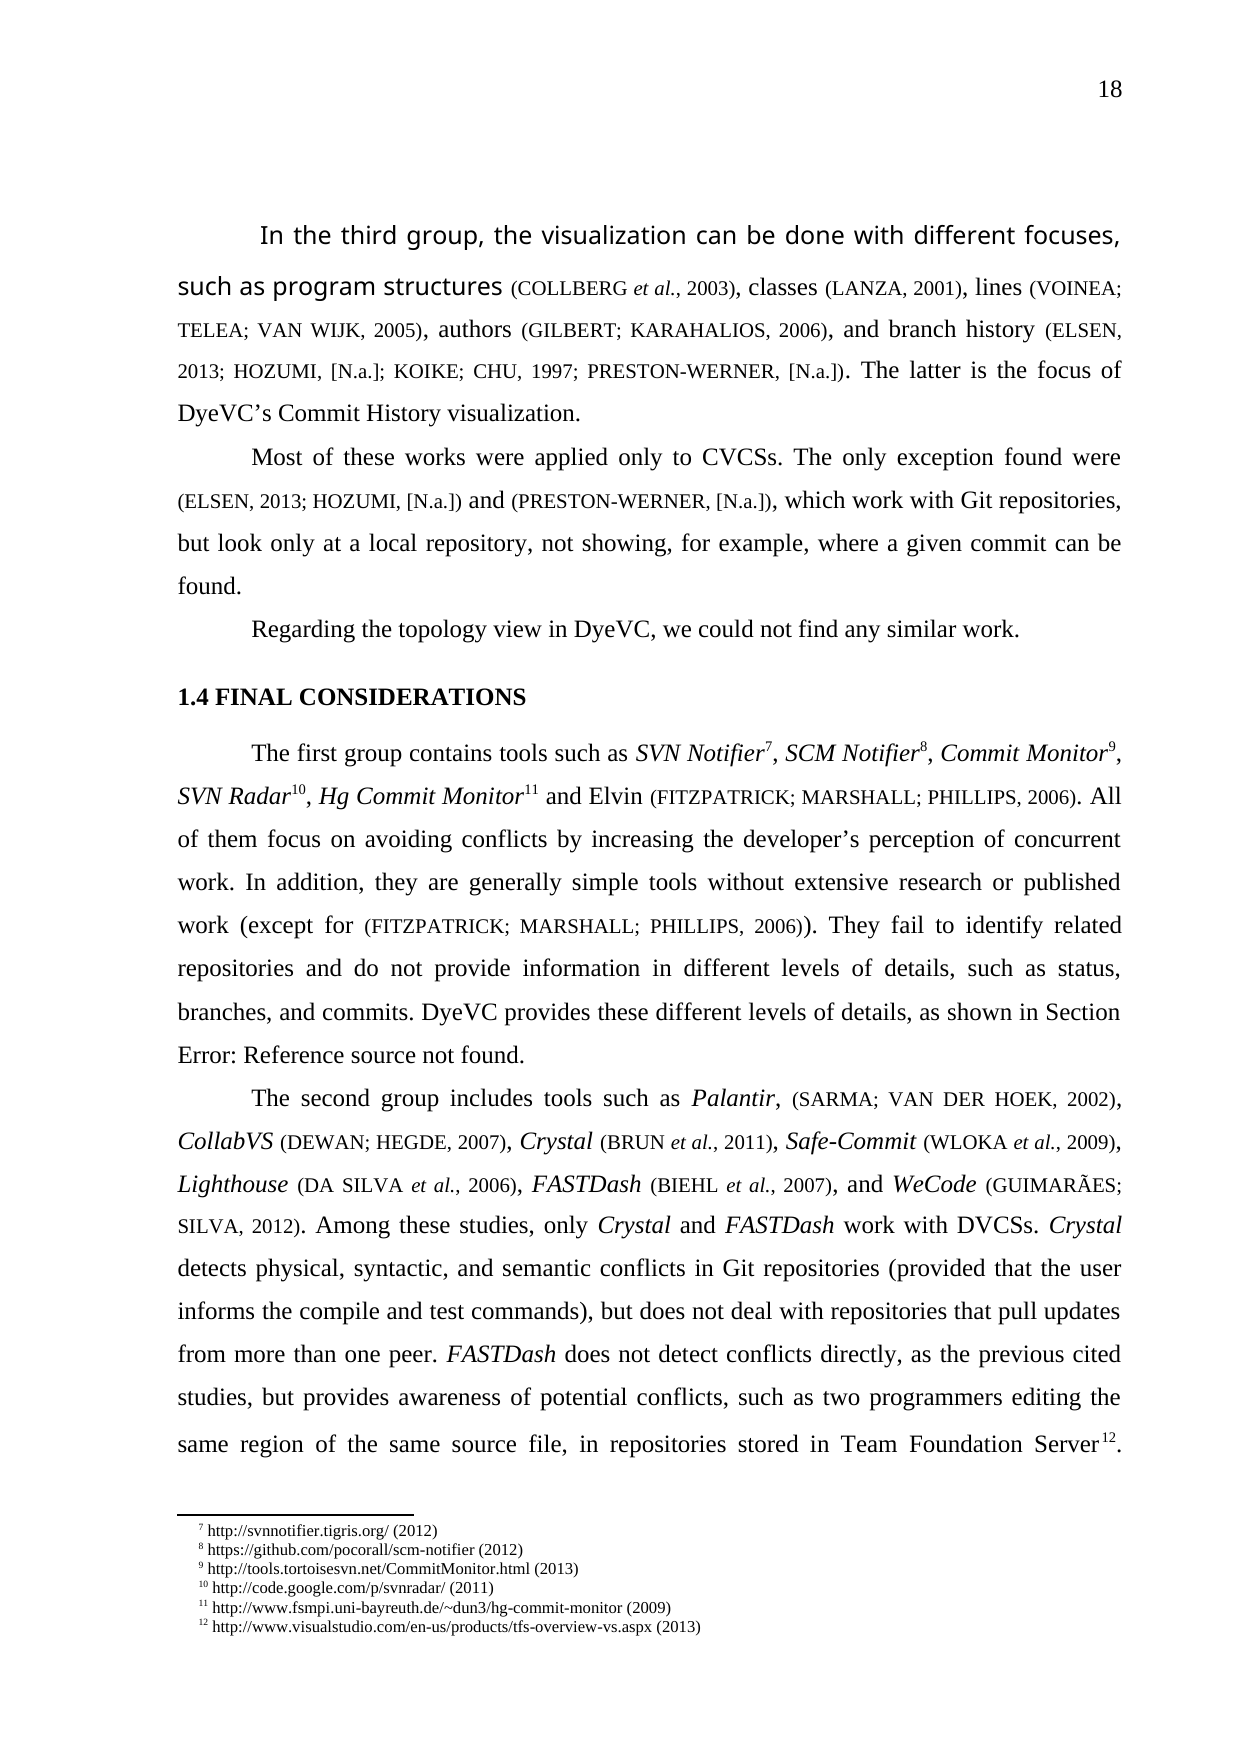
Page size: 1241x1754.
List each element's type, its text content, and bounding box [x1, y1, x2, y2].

text Most of these works were applied only to CVCSs. The only exception found were (ELSEN, 2013; HOZUMI, [N.a.]) and (PRESTON-WERNER, [N.a.]), which work with Git repositories, but look only at a local repository, not showing, for example, where a given commit can be found. [177, 442, 1122, 600]
text Regarding the topology view in DyeVC, we could not find any similar work. [177, 614, 1122, 643]
text In the third group, the visualization can be done with different focuses, such as program structures (COLLBERG et al., 2003), classes (LANZA, 2001), lines (VOINEA; TELEA; VAN WIJK, 2005), authors (GILBERT; KARAHALIOS, 2006), and branch history (ELSEN, 2013; HOZUMI, [N.a.]; KOIKE; CHU, 1997; PRESTON-WERNER, [N.a.]). The latter is the focus of DyeVC’s Commit History visualization. [177, 217, 1122, 427]
subtitle Final Considerations [177, 682, 1122, 711]
